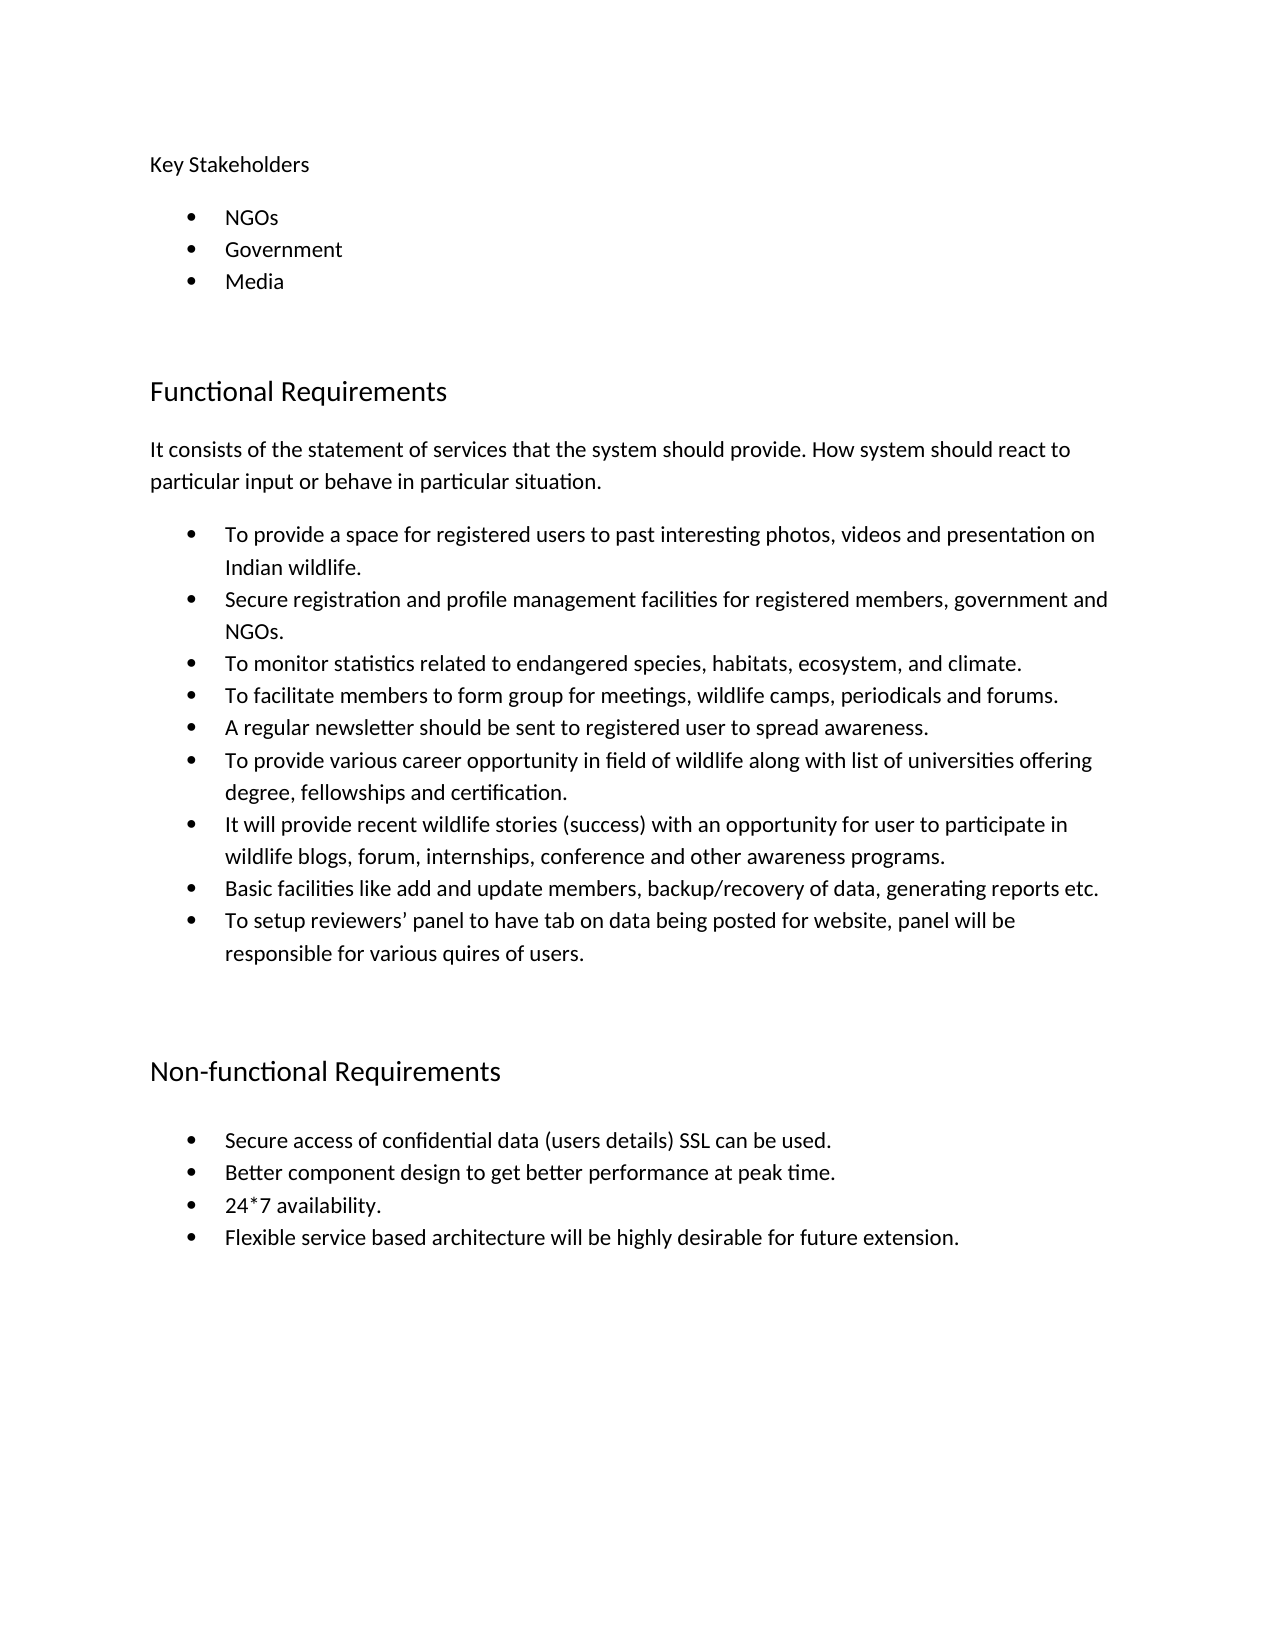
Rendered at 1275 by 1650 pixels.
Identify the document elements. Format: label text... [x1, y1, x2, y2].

list To setup reviewers’ panel to have tab on data being posted for website, panel will be responsible for various quires of users. [187, 907, 1125, 967]
list Government [187, 235, 1125, 263]
list To provide various career opportunity in field of wildlife along with list of universities offering degree, fellowships and certification. [187, 746, 1125, 806]
text It consists of the statement of services that the system should provide. How system should react to particular input or behave in particular situation. [150, 435, 1125, 495]
list To monitor statistics related to endangered species, habitats, ecosystem, and climate. [187, 649, 1125, 677]
list To facilitate members to form group for meetings, wildlife camps, periodicals and forums. [187, 681, 1125, 709]
list Secure registration and profile management facilities for registered members, government and NGOs. [187, 585, 1125, 645]
text Functional Requirements [150, 373, 1125, 409]
list Better component design to get better performance at peak time. [187, 1158, 1125, 1187]
list Secure access of confidential data (users details) SSL can be used. [187, 1126, 1125, 1154]
text Key Stakeholders [150, 150, 1125, 178]
list Media [187, 267, 1125, 295]
list Basic facilities like add and update members, backup/recovery of data, generating reports etc. [187, 874, 1125, 902]
list Flexible service based architecture will be highly desirable for future extension. [187, 1223, 1125, 1251]
list A regular newsletter should be sent to registered user to spread awareness. [187, 713, 1125, 742]
subtitle Non-functional Requirements [150, 1053, 1125, 1089]
list NGOs [187, 203, 1125, 231]
list To provide a space for registered users to past interesting photos, videos and presentation on Indian wildlife. [187, 520, 1125, 581]
list 24*7 availability. [187, 1191, 1125, 1219]
list It will provide recent wildlife stories (success) with an opportunity for user to participate in wildlife blogs, forum, internships, conference and other awareness programs. [187, 810, 1125, 870]
